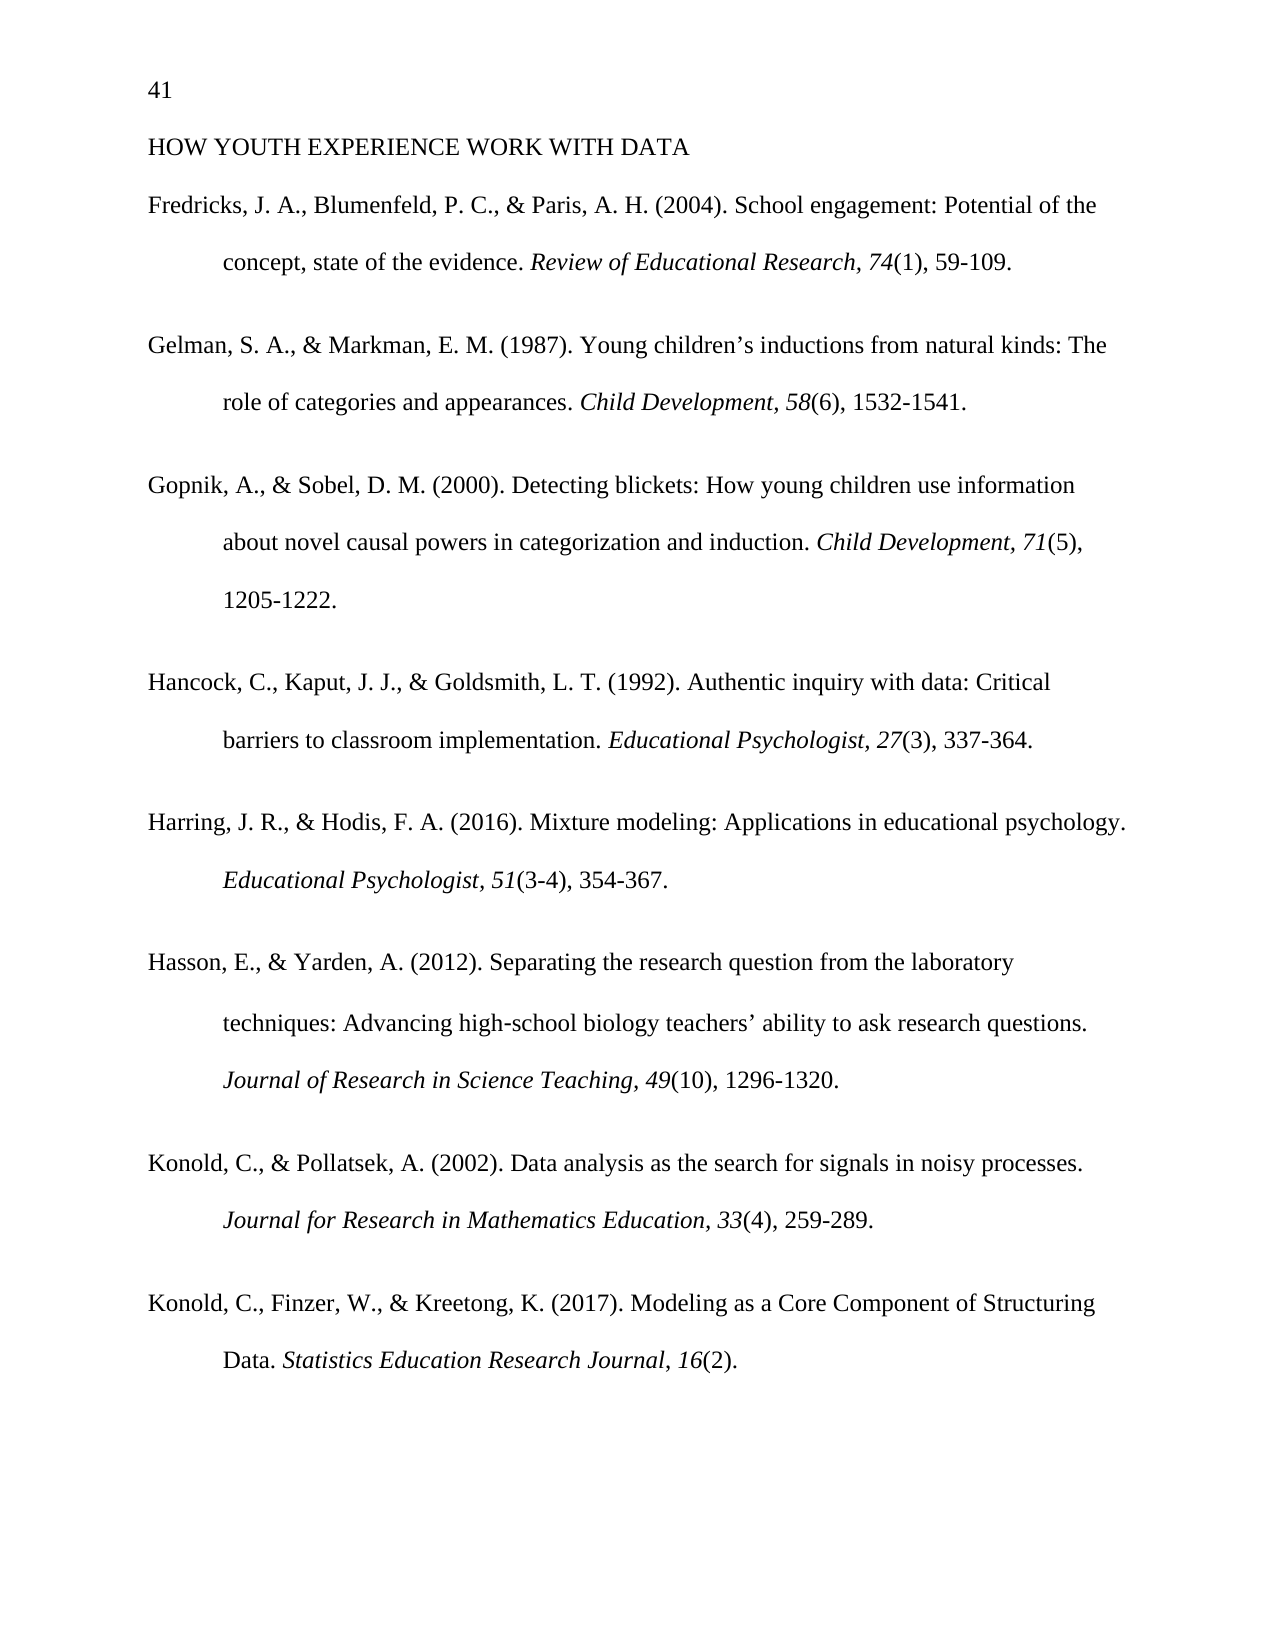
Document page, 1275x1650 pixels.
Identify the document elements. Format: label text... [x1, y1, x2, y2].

text Konold, C., & Pollatsek, A. (2002). Data analysis as the search for signals in noisy processes. Journal for Research in Mathematics Education, 33(4), 259-289. [148, 1148, 1127, 1234]
text Gopnik, A., & Sobel, D. M. (2000). Detecting blickets: How young children use information about novel causal powers in categorization and induction. Child Development, 71(5), 1205-1222. [148, 470, 1127, 614]
text Hasson, E., & Yarden, A. (2012). Separating the research question from the laboratory techniques: Advancing high‐school biology teachers’ ability to ask research questions. Journal of Research in Science Teaching, 49(10), 1296-1320. [148, 947, 1127, 1094]
text Fredricks, J. A., Blumenfeld, P. C., & Paris, A. H. (2004). School engagement: Potential of the concept, state of the evidence. Review of Educational Research, 74(1), 59-109. [148, 190, 1127, 276]
text Hancock, C., Kaput, J. J., & Goldsmith, L. T. (1992). Authentic inquiry with data: Critical barriers to classroom implementation. Educational Psychologist, 27(3), 337-364. [148, 667, 1127, 754]
text Konold, C., Finzer, W., & Kreetong, K. (2017). Modeling as a Core Component of Structuring Data. Statistics Education Research Journal, 16(2). [148, 1288, 1127, 1374]
text Harring, J. R., & Hodis, F. A. (2016). Mixture modeling: Applications in educational psychology. Educational Psychologist, 51(3-4), 354-367. [148, 807, 1127, 894]
text Gelman, S. A., & Markman, E. M. (1987). Young children’s inductions from natural kinds: The role of categories and appearances. Child Development, 58(6), 1532-1541. [148, 330, 1127, 416]
